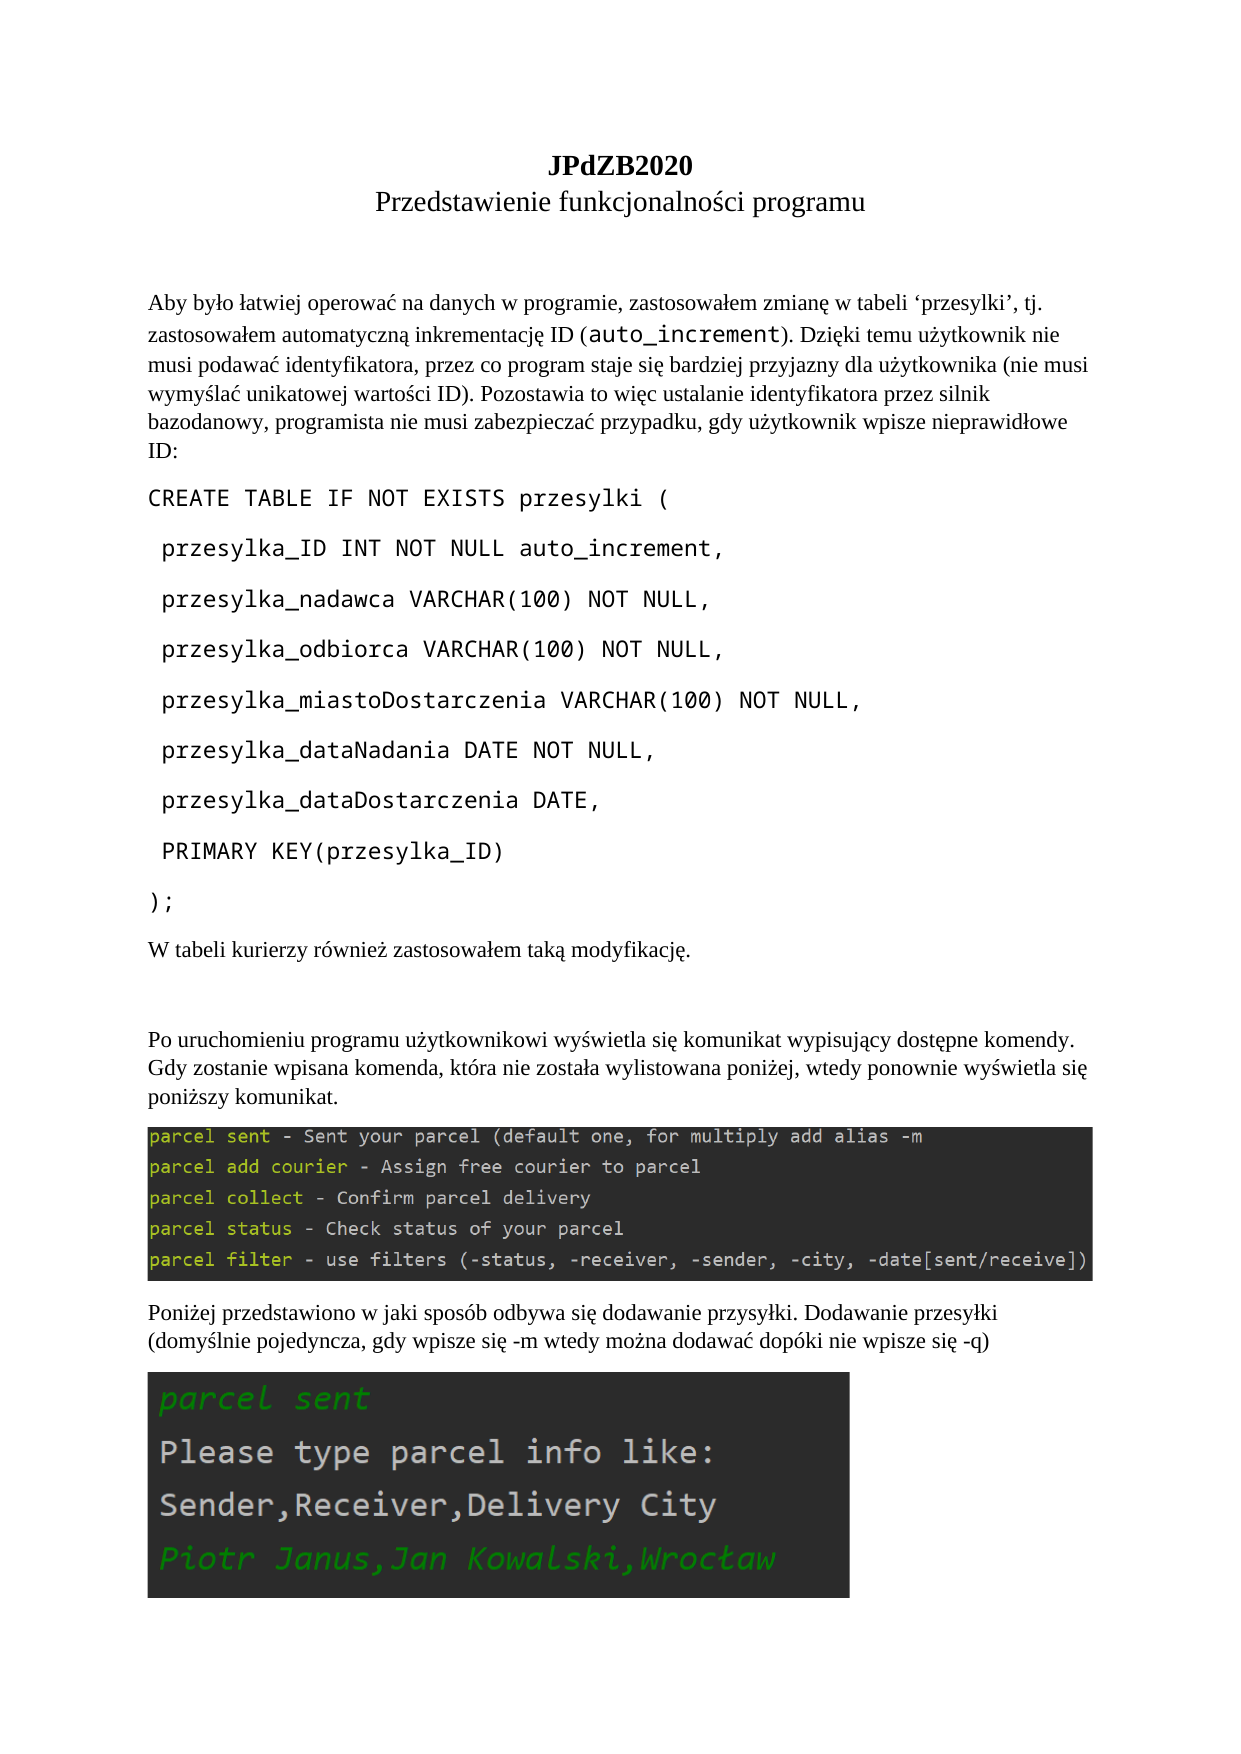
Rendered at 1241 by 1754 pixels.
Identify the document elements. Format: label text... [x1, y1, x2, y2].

text przesylka_nadawca VARCHAR(100) NOT NULL, [148, 583, 1093, 614]
text Poniżej przedstawiono w jaki sposób odbywa się dodawanie przysyłki. Dodawanie przesyłki (domyślnie pojedyncza, gdy wpisze się -m wtedy można dodawać dopóki nie wpisze się -q) [148, 1299, 1093, 1354]
text przesylka_miastoDostarczenia VARCHAR(100) NOT NULL, [148, 684, 1093, 715]
text PRIMARY KEY(przesylka_ID) [148, 835, 1093, 866]
text przesylka_odbiorca VARCHAR(100) NOT NULL, [148, 633, 1093, 664]
text CREATE TABLE IF NOT EXISTS przesylki ( [148, 482, 1093, 513]
text przesylka_ID INT NOT NULL auto_increment, [148, 532, 1093, 564]
text przesylka_dataDostarczenia DATE, [148, 784, 1093, 816]
text Po uruchomieniu programu użytkownikowi wyświetla się komunikat wypisujący dostępne komendy. Gdy zostanie wpisana komenda, która nie została wylistowana poniżej, wtedy ponownie wyświetla się poniższy komunikat. [148, 1026, 1093, 1109]
picture [147, 1127, 1093, 1281]
picture [147, 1372, 850, 1598]
text przesylka_dataNadania DATE NOT NULL, [148, 734, 1093, 765]
text Aby było łatwiej operować na danych w programie, zastosowałem zmianę w tabeli ‘przesylki’, tj. zastosowałem automatyczną inkrementację ID (auto_increment). Dzięki temu użytkownik nie musi podawać identyfikatora, przez co program staje się bardziej przyjazny dla użytkownika (nie musi wymyślać unikatowej wartości ID). Pozostawia to więc ustalanie identyfikatora przez silnik bazodanowy, programista nie musi zabezpieczać przypadku, gdy użytkownik wpisze nieprawidłowe ID: [148, 289, 1093, 463]
text W tabeli kurierzy również zastosowałem taką modyfikację. [148, 936, 1093, 962]
text JPdZB2020 Przedstawienie funkcjonalności programu [148, 148, 1093, 217]
text ); [148, 885, 1093, 917]
